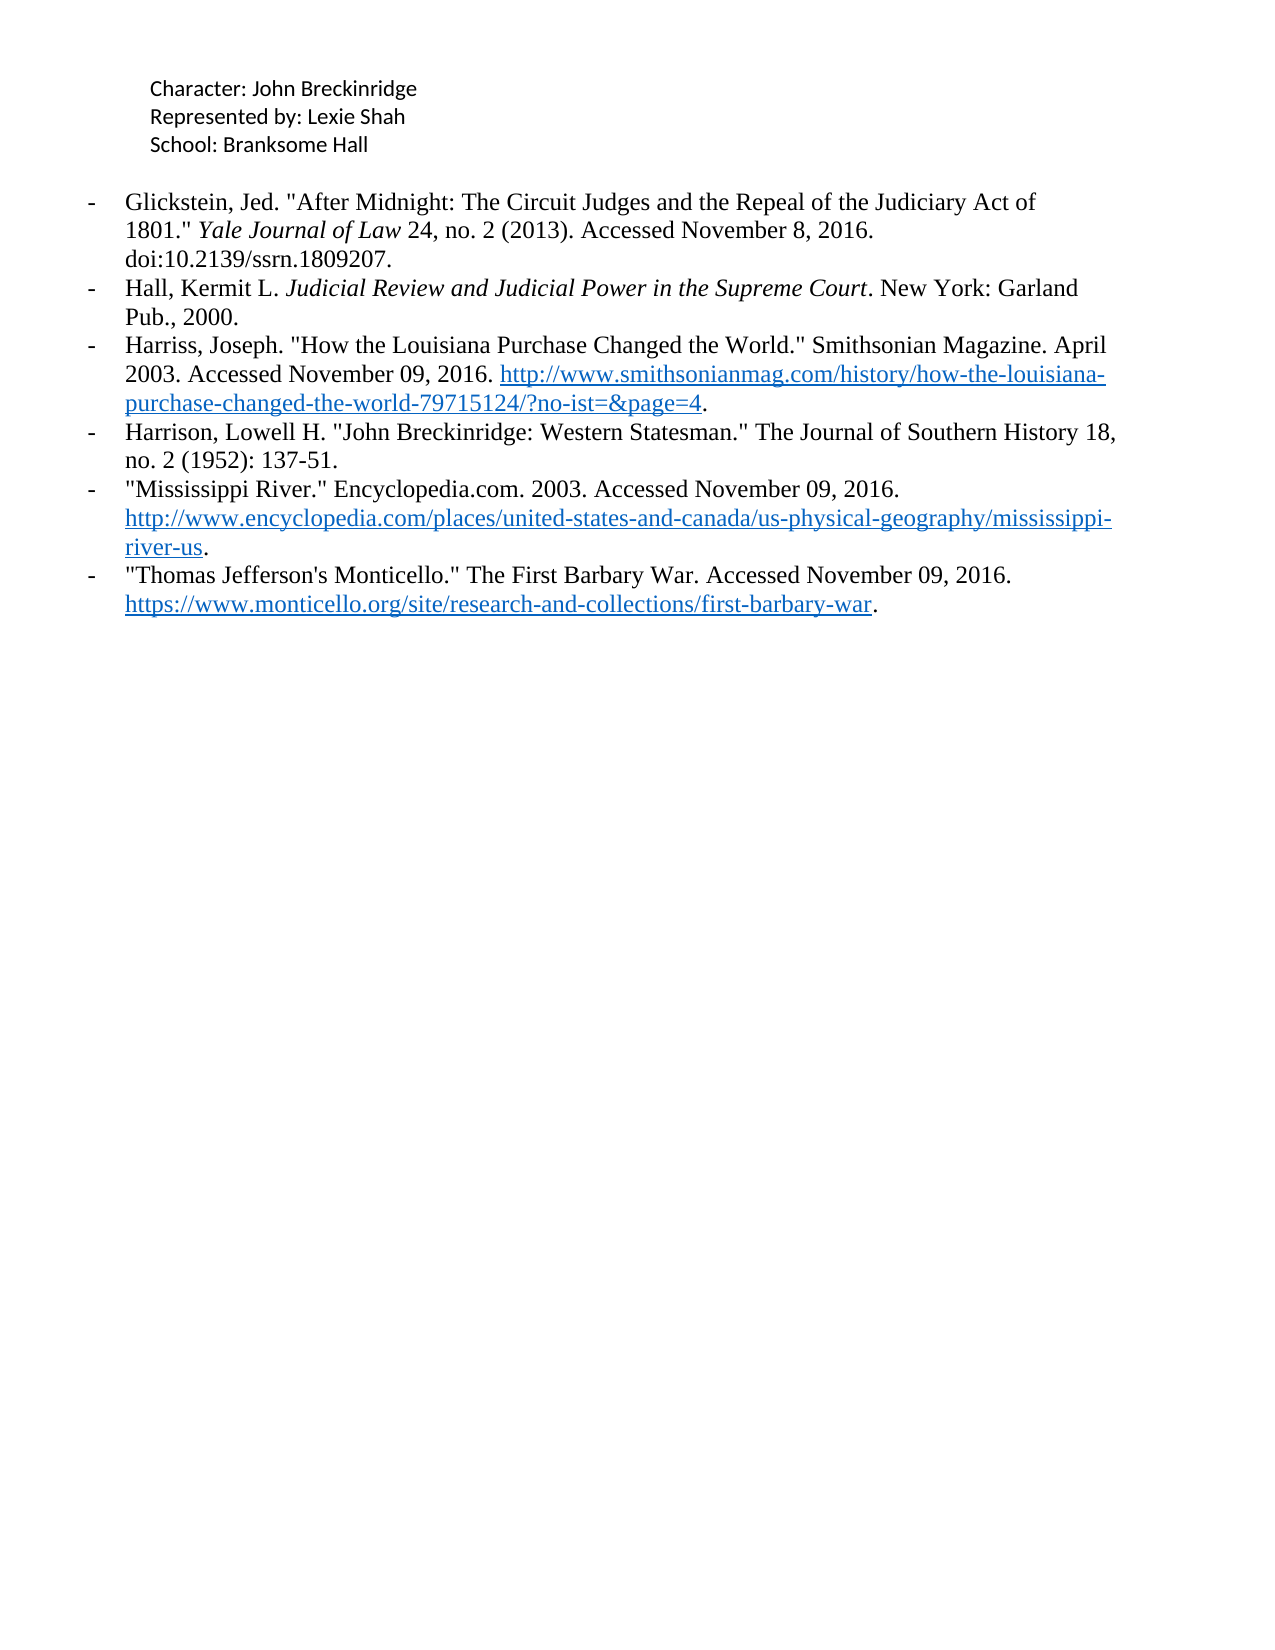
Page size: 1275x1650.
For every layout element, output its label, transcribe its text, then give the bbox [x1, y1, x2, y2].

list Glickstein, Jed. "After Midnight: The Circuit Judges and the Repeal of the Judiciary Act of 1801." Yale Journal of Law 24, no. 2 (2013). Accessed November 8, 2016. doi:10.2139/ssrn.1809207. [87, 187, 1125, 273]
list Harrison, Lowell H. "John Breckinridge: Western Statesman." The Journal of Southern History 18, no. 2 (1952): 137-51. [87, 417, 1125, 474]
list "Mississippi River." Encyclopedia.com. 2003. Accessed November 09, 2016. http://www.encyclopedia.com/places/united-states-and-canada/us-physical-geography/mississippi-river-us. [87, 474, 1125, 560]
list Hall, Kermit L. Judicial Review and Judicial Power in the Supreme Court. New York: Garland Pub., 2000. [87, 273, 1125, 330]
list Harriss, Joseph. "How the Louisiana Purchase Changed the World." Smithsonian Magazine. April 2003. Accessed November 09, 2016. http://www.smithsonianmag.com/history/how-the-louisiana-purchase-changed-the-world-79715124/?no-ist=&page=4. [87, 330, 1125, 417]
list "Thomas Jefferson's Monticello." The First Barbary War. Accessed November 09, 2016. https://www.monticello.org/site/research-and-collections/first-barbary-war. [87, 560, 1125, 618]
